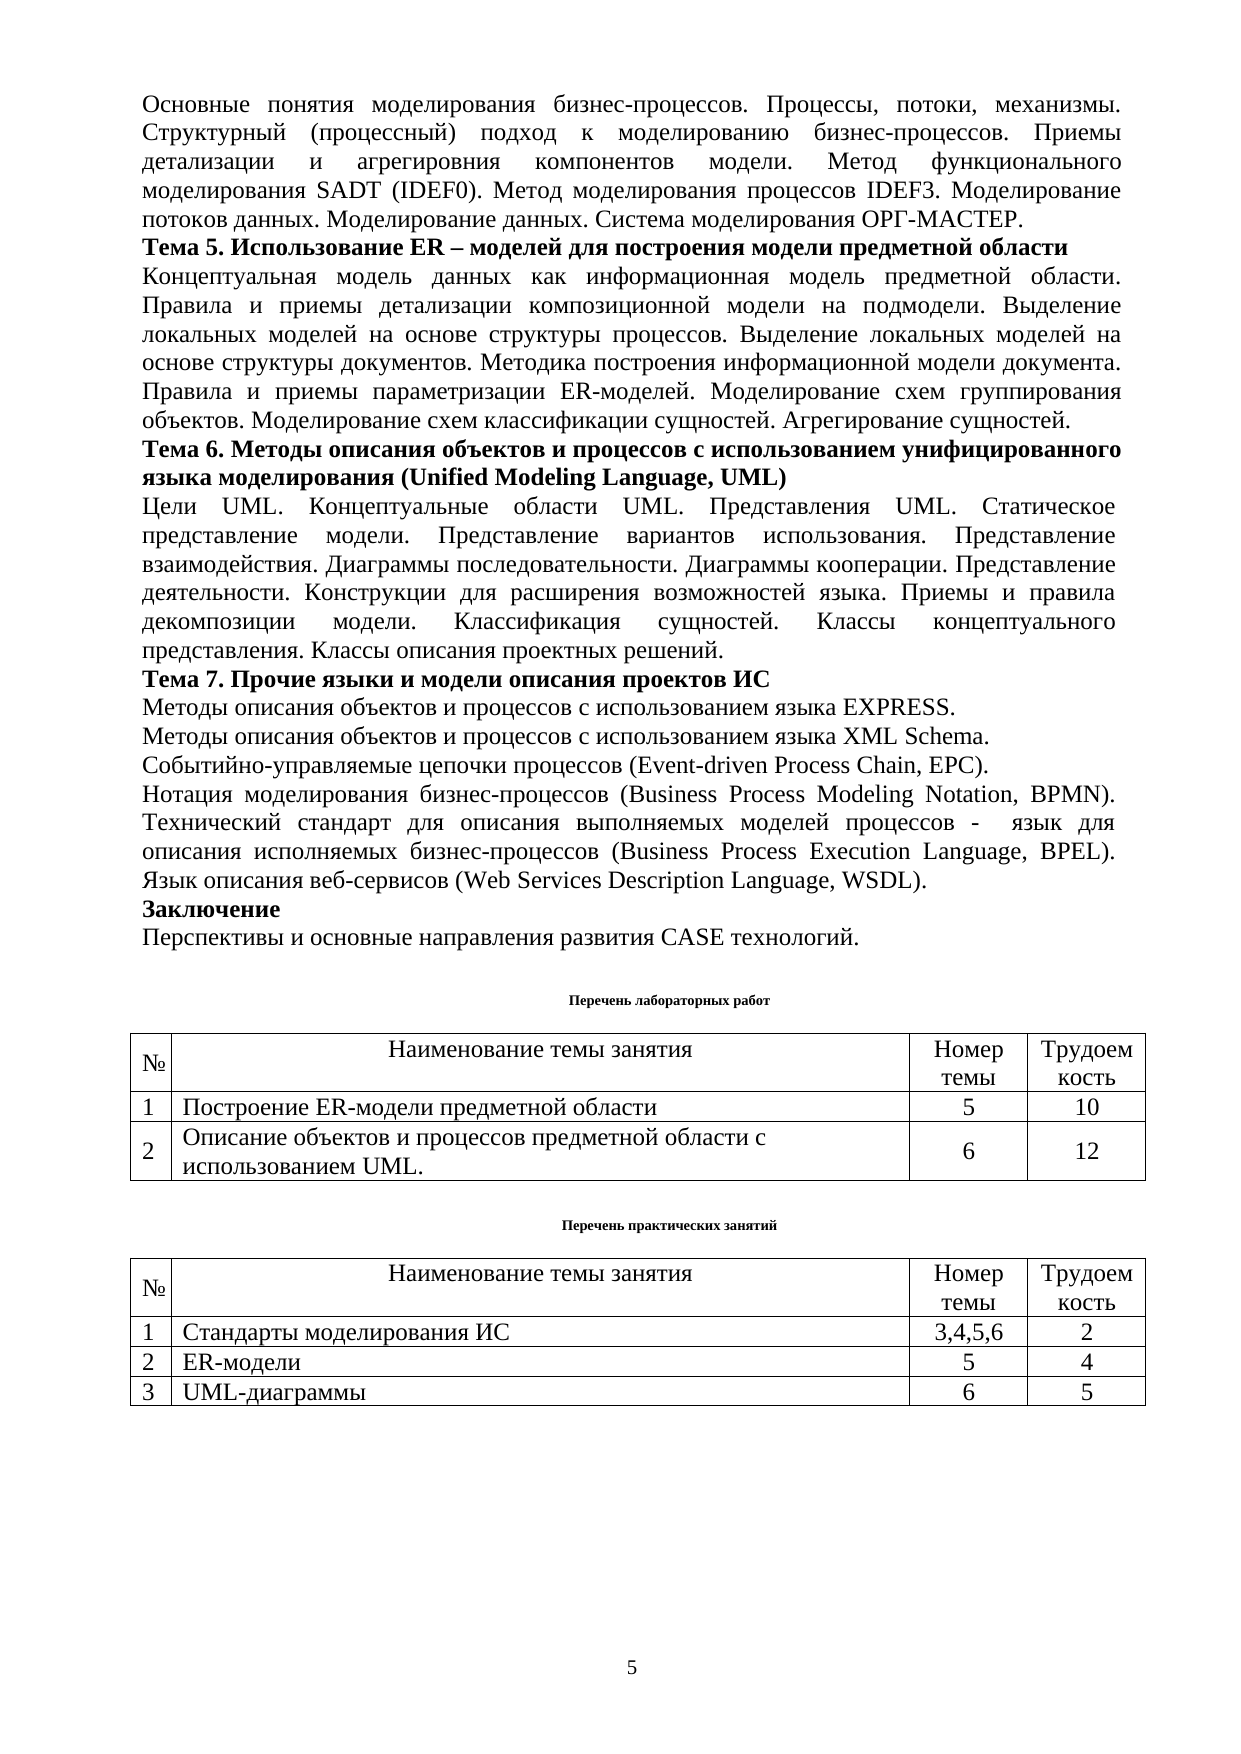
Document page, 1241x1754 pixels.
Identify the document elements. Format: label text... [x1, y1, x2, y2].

table_cell ER-модели [172, 1347, 909, 1376]
table_header Трудоемкость [1028, 1034, 1145, 1091]
table_cell Описание объектов и процессов предметной области с использованием UML. [172, 1122, 909, 1179]
table_header № [131, 1259, 171, 1316]
text Основные понятия моделирования бизнес-процессов. Процессы, потоки, механизмы. Структурный (процессный) подход к моделированию бизнес-процессов. Приемы детализации и агрегировния компонентов модели. Метод функционального моделирования SADT (IDEF0). Метод моделирования процессов IDEF3. Моделирование потоков данных. Моделирование данных. Система моделирования ОРГ-МАСТЕР. [142, 89, 1122, 232]
text Тема 6. Методы описания объектов и процессов с использованием унифицированного языка моделирования (Unified Modeling Language, UML) [142, 434, 1122, 491]
table_cell 5 [910, 1092, 1027, 1121]
text Методы описания объектов и процессов с использованием языка EXPRESS. [142, 692, 1122, 721]
table_cell 6 [910, 1377, 1027, 1405]
text Нотация моделирования бизнес-процессов (Business Process Modeling Notation, BPMN). Технический стандарт для описания выполняемых моделей процессов - язык для описания исполняемых бизнес-процессов (Business Process Execution Language, BPEL). Язык описания веб-сервисов (Web Services Description Language, WSDL). [142, 779, 1116, 894]
table_header Трудоемкость [1028, 1259, 1145, 1316]
table_cell 5 [910, 1347, 1027, 1376]
text Цели UML. Концептуальные области UML. Представления UML. Статическое представление модели. Представление вариантов использования. Представление взаимодействия. Диаграммы последовательности. Диаграммы кооперации. Представление деятельности. Конструкции для расширения возможностей языка. Приемы и правила декомпозиции модели. Классификация сущностей. Классы концептуального представления. Классы описания проектных решений. [142, 491, 1116, 664]
table_header № [131, 1034, 171, 1091]
table_cell 2 [1028, 1317, 1145, 1346]
table_header Наименование темы занятия [172, 1259, 909, 1316]
table_header Номер темы [910, 1034, 1027, 1091]
text Тема 5. Использование ER – моделей для построения модели предметной области [142, 232, 1122, 261]
table_cell 3 [131, 1377, 171, 1405]
table_cell 2 [131, 1122, 171, 1179]
table_cell 12 [1028, 1122, 1145, 1179]
text Тема 7. Прочие языки и модели описания проектов ИС [142, 664, 1122, 692]
table_cell 10 [1028, 1092, 1145, 1121]
text Концептуальная модель данных как информационная модель предметной области. Правила и приемы детализации композиционной модели на подмодели. Выделение локальных моделей на основе структуры процессов. Выделение локальных моделей на основе структуры документов. Методика построения информационной модели документа. Правила и приемы параметризации ER-моделей. Моделирование схем группирования объектов. Моделирование схем классификации сущностей. Агрегирование сущностей. [142, 261, 1122, 434]
table_cell 5 [1028, 1377, 1145, 1405]
text Заключение [142, 894, 1116, 922]
table_cell Стандарты моделирования ИС [172, 1317, 909, 1346]
table_cell 3,4,5,6 [910, 1317, 1027, 1346]
text Методы описания объектов и процессов с использованием языка XML Schema. [142, 721, 1122, 750]
table_cell 1 [131, 1317, 171, 1346]
text Перечень практических занятий [142, 1205, 1122, 1233]
table_cell Построение ER-модели предметной области [172, 1092, 909, 1121]
text Событийно-управляемые цепочки процессов (Event-driven Process Chain, EPC). [142, 750, 1122, 779]
table_cell 4 [1028, 1347, 1145, 1376]
table_cell 1 [131, 1092, 171, 1121]
table_cell 6 [910, 1122, 1027, 1179]
text Перечень лабораторных работ [142, 980, 1122, 1009]
table_header Номер темы [910, 1259, 1027, 1316]
text Перспективы и основные направления развития CASE технологий. [142, 922, 1122, 951]
table_header Наименование темы занятия [172, 1034, 909, 1091]
table_cell 2 [131, 1347, 171, 1376]
table_cell UML-диаграммы [172, 1377, 909, 1405]
